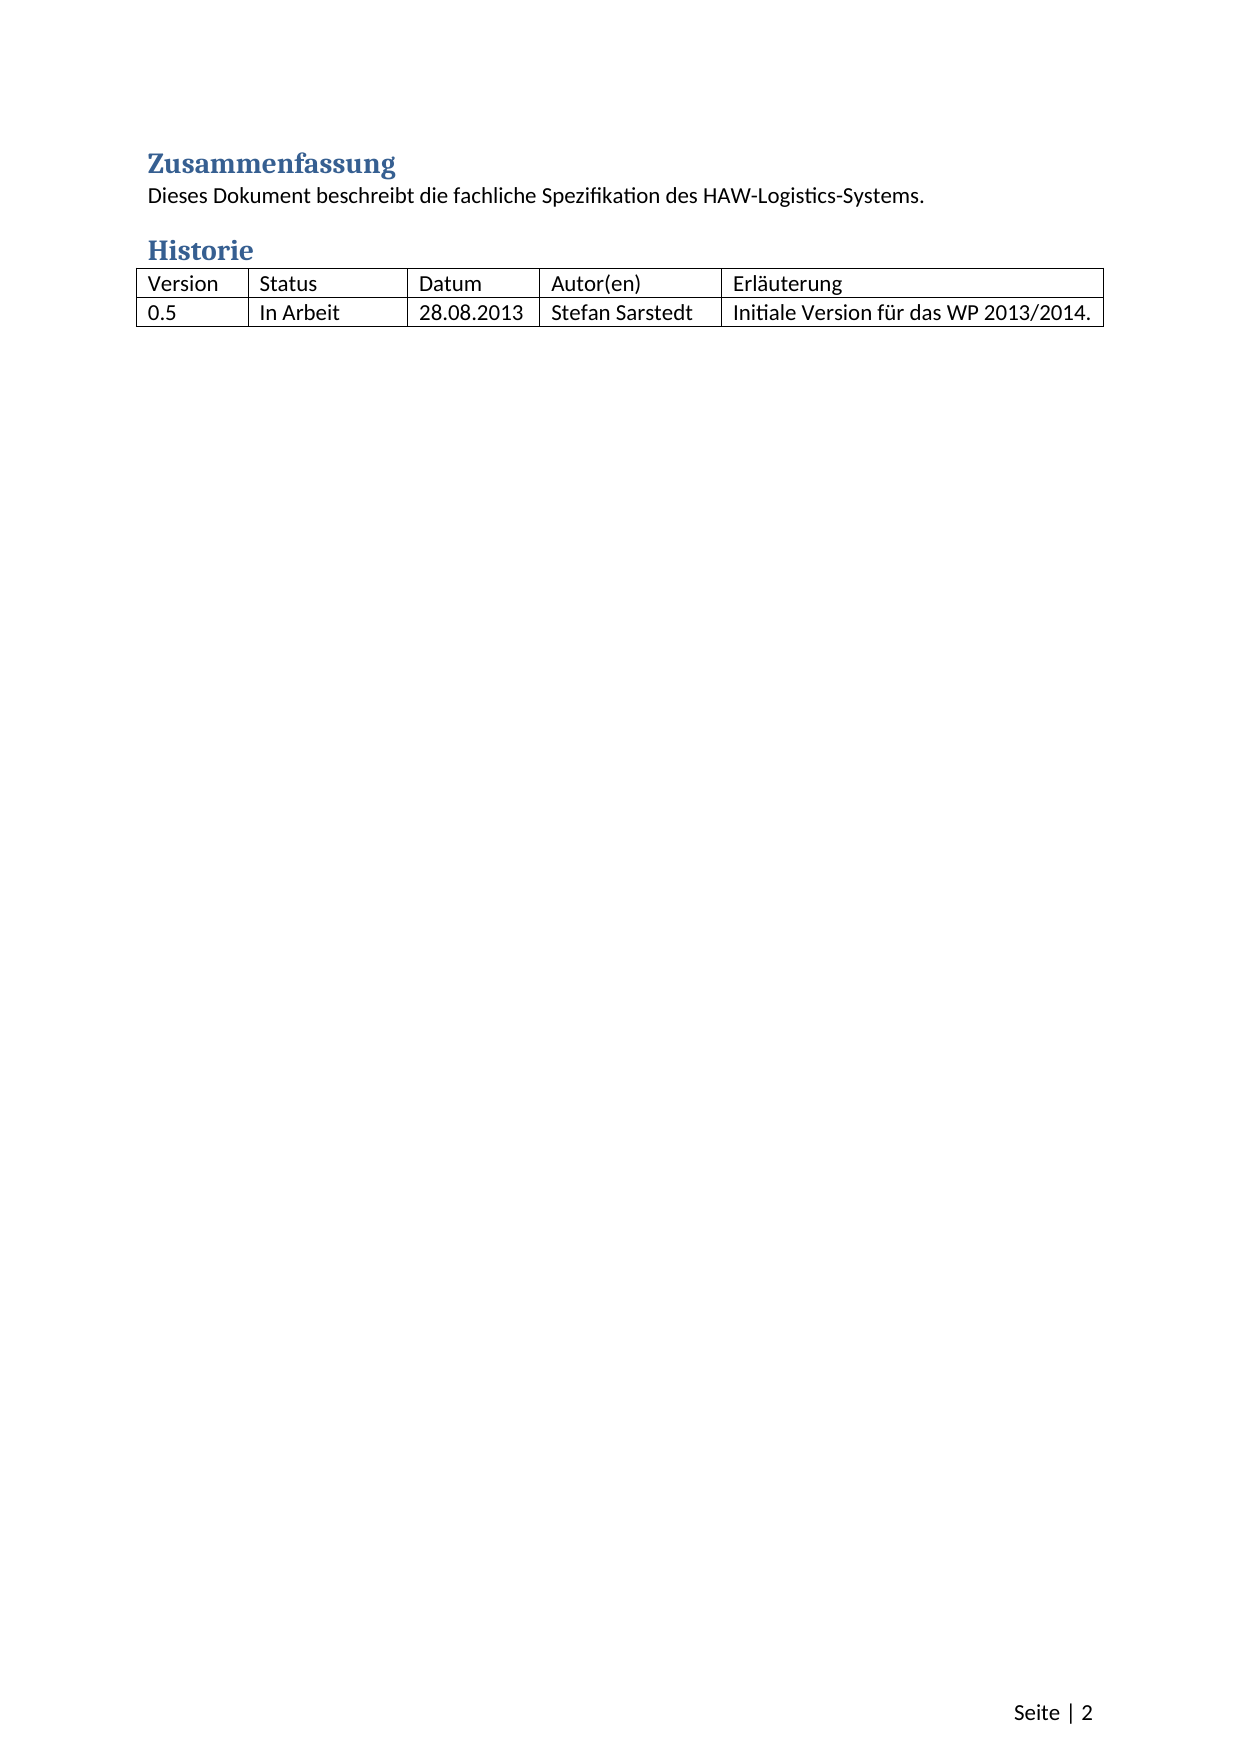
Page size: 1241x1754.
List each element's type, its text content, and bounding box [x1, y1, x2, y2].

text Zusammenfassung [148, 148, 1093, 181]
table_header Datum [408, 269, 539, 297]
table_cell Stefan Sarstedt [540, 298, 721, 326]
table_cell In Arbeit [249, 298, 407, 326]
table_cell 0.5 [137, 298, 248, 326]
text Dieses Dokument beschreibt die fachliche Spezifikation des HAW-Logistics-Systems. [148, 181, 1093, 209]
table_header Status [249, 269, 407, 297]
table_header Erläuterung [722, 269, 1103, 297]
table_cell Initiale Version für das WP 2013/2014. [722, 298, 1103, 326]
table_header Autor(en) [540, 269, 721, 297]
table_cell 28.08.2013 [408, 298, 539, 326]
text Historie [148, 234, 1093, 268]
table_header Version [137, 269, 248, 297]
